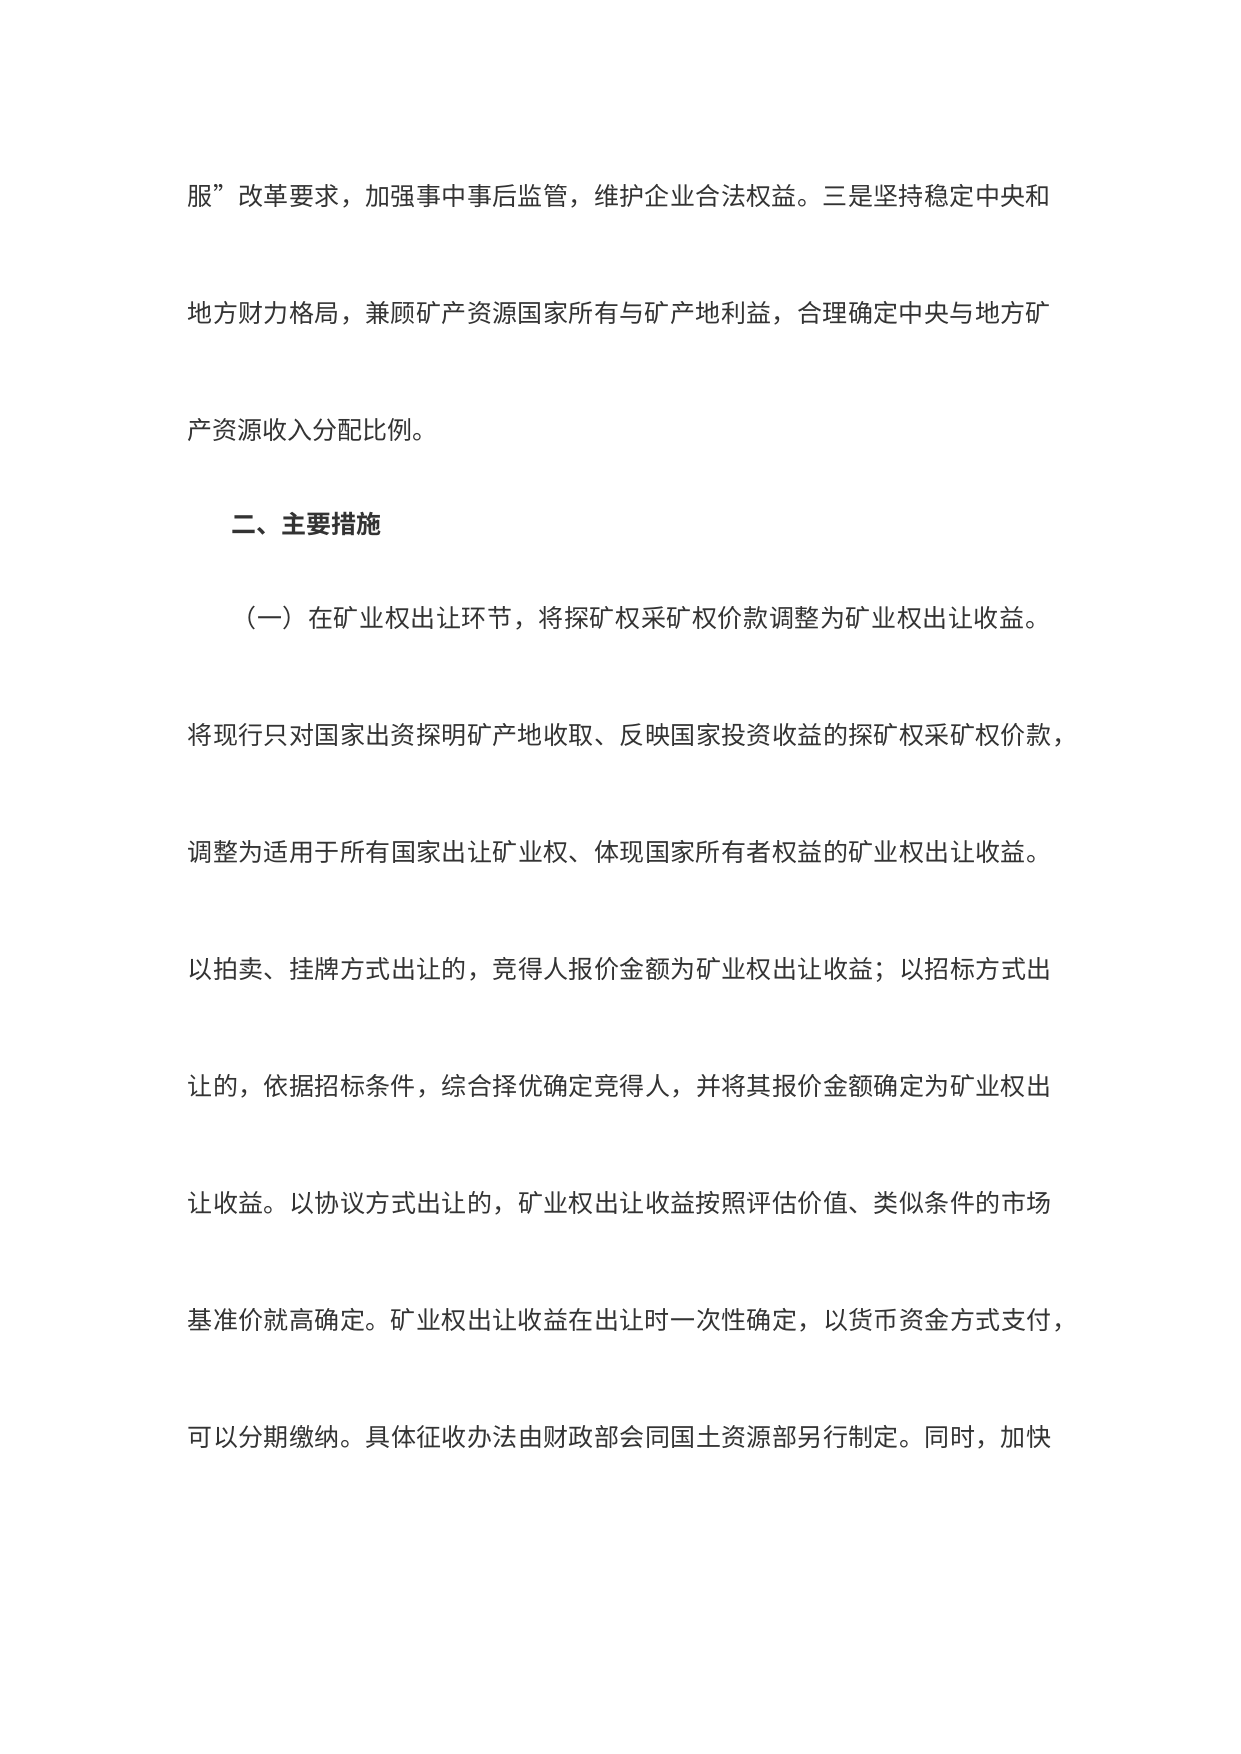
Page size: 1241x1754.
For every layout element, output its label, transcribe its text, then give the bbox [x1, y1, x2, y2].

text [187, 584, 1053, 1468]
text 二、主要措施 [187, 490, 1053, 555]
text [187, 162, 1053, 461]
